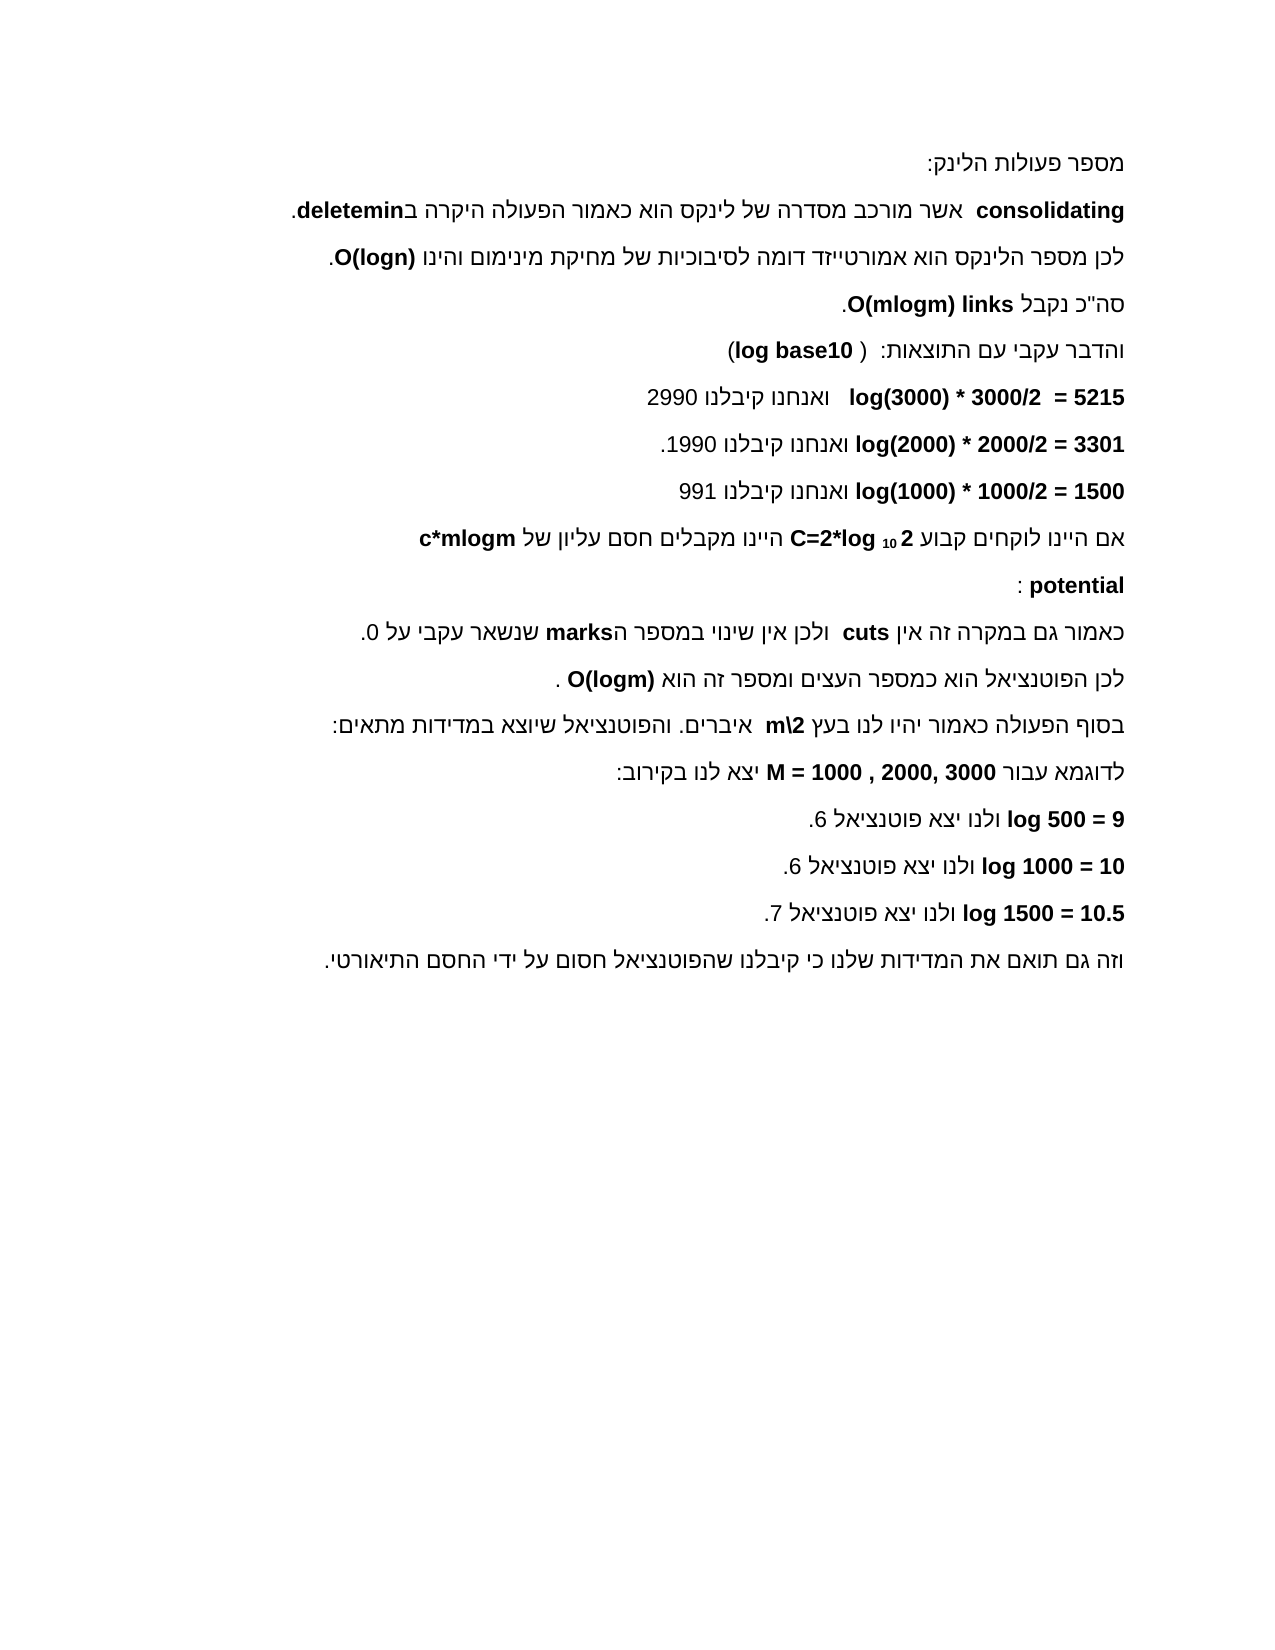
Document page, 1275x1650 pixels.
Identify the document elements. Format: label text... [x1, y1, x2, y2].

text והדבר עקבי עם התוצאות: ( log base10) [150, 337, 1125, 364]
text log(2000) * 2000/2 = 3301 ואנחנו קיבלנו 1990. [150, 431, 1125, 458]
text מספר פעולות הלינק: [150, 150, 1125, 176]
text וזה גם תואם את המדידות שלנו כי קיבלנו שהפוטנציאל חסום על ידי החסם התיאורטי. [150, 947, 1125, 973]
text לכן מספר הלינקס הוא אמורטייזד דומה לסיבוכיות של מחיקת מינימום והינו O(logn). [150, 244, 1125, 270]
text log 500 = 9 ולנו יצא פוטנציאל 6. [150, 806, 1125, 833]
text log 1500 = 10.5 ולנו יצא פוטנציאל 7. [150, 900, 1125, 926]
text consolidating אשר מורכב מסדרה של לינקס הוא כאמור הפעולה היקרה בdeletemin. [150, 197, 1125, 223]
text אם היינו לוקחים קבוע C=2*log 10 2 היינו מקבלים חסם עליון של c*mlogm [150, 525, 1125, 551]
text log(3000) * 3000/2 = 5215 ואנחנו קיבלנו 2990 [150, 384, 1125, 411]
text בסוף הפעולה כאמור יהיו לנו בעץ m\2 איברים. והפוטנציאל שיוצא במדידות מתאים: [150, 712, 1125, 739]
text potential : [150, 572, 1125, 598]
text log(1000) * 1000/2 = 1500 ואנחנו קיבלנו 991 [150, 478, 1125, 504]
text כאמור גם במקרה זה אין cuts ולכן אין שינוי במספר הmarks שנשאר עקבי על 0. [150, 619, 1125, 645]
text סה"כ נקבל O(mlogm) links. [150, 291, 1125, 317]
text לכן הפוטנציאל הוא כמספר העצים ומספר זה הוא O(logm) . [150, 666, 1125, 692]
text log 1000 = 10 ולנו יצא פוטנציאל 6. [150, 853, 1125, 879]
text לדוגמא עבור M = 1000 , 2000, 3000 יצא לנו בקירוב: [150, 759, 1125, 786]
